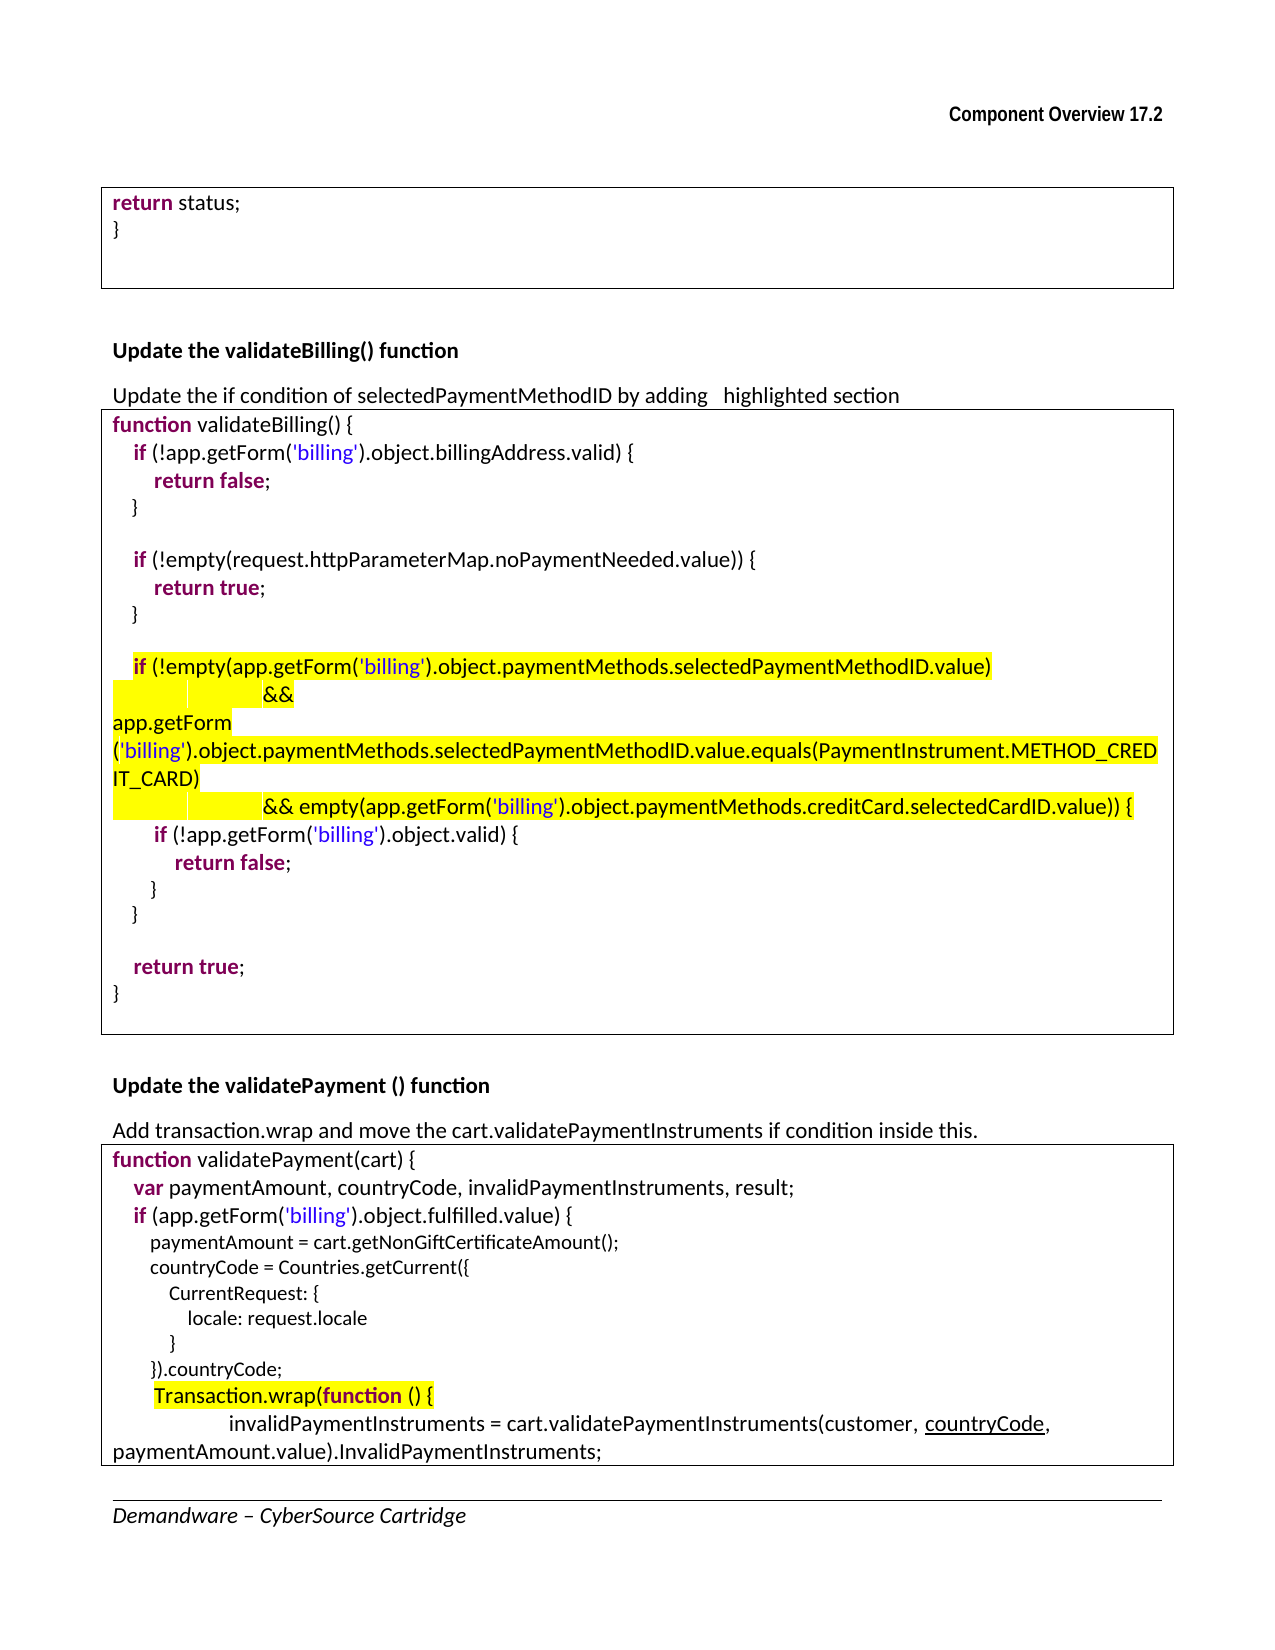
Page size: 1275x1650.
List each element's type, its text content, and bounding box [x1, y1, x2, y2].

text Add transaction.wrap and move the cart.validatePaymentInstruments if condition inside this. [112, 1116, 1162, 1144]
subtitle Update the validateBilling() function [112, 336, 1162, 364]
text Update the if condition of selectedPaymentMethodID by adding highlighted section [112, 381, 1162, 409]
table_header function validateBilling() { if (!app.getForm('billing').object.billingAddress.valid) { return false; } if (!empty(request.httpParameterMap.noPaymentNeeded.value)) { return true; } if (!empty(app.getForm('billing').object.paymentMethods.selectedPaymentMethodID.value) && app.getForm('billing').object.paymentMethods.selectedPaymentMethodID.value.equals(PaymentInstrument.METHOD_CREDIT_CARD) && empty(app.getForm('billing').object.paymentMethods.creditCard.selectedCardID.value)) { if (!app.getForm('billing').object.valid) { return false; } } return true; } [102, 410, 1173, 1034]
subtitle Update the validatePayment () function [112, 1071, 1162, 1099]
